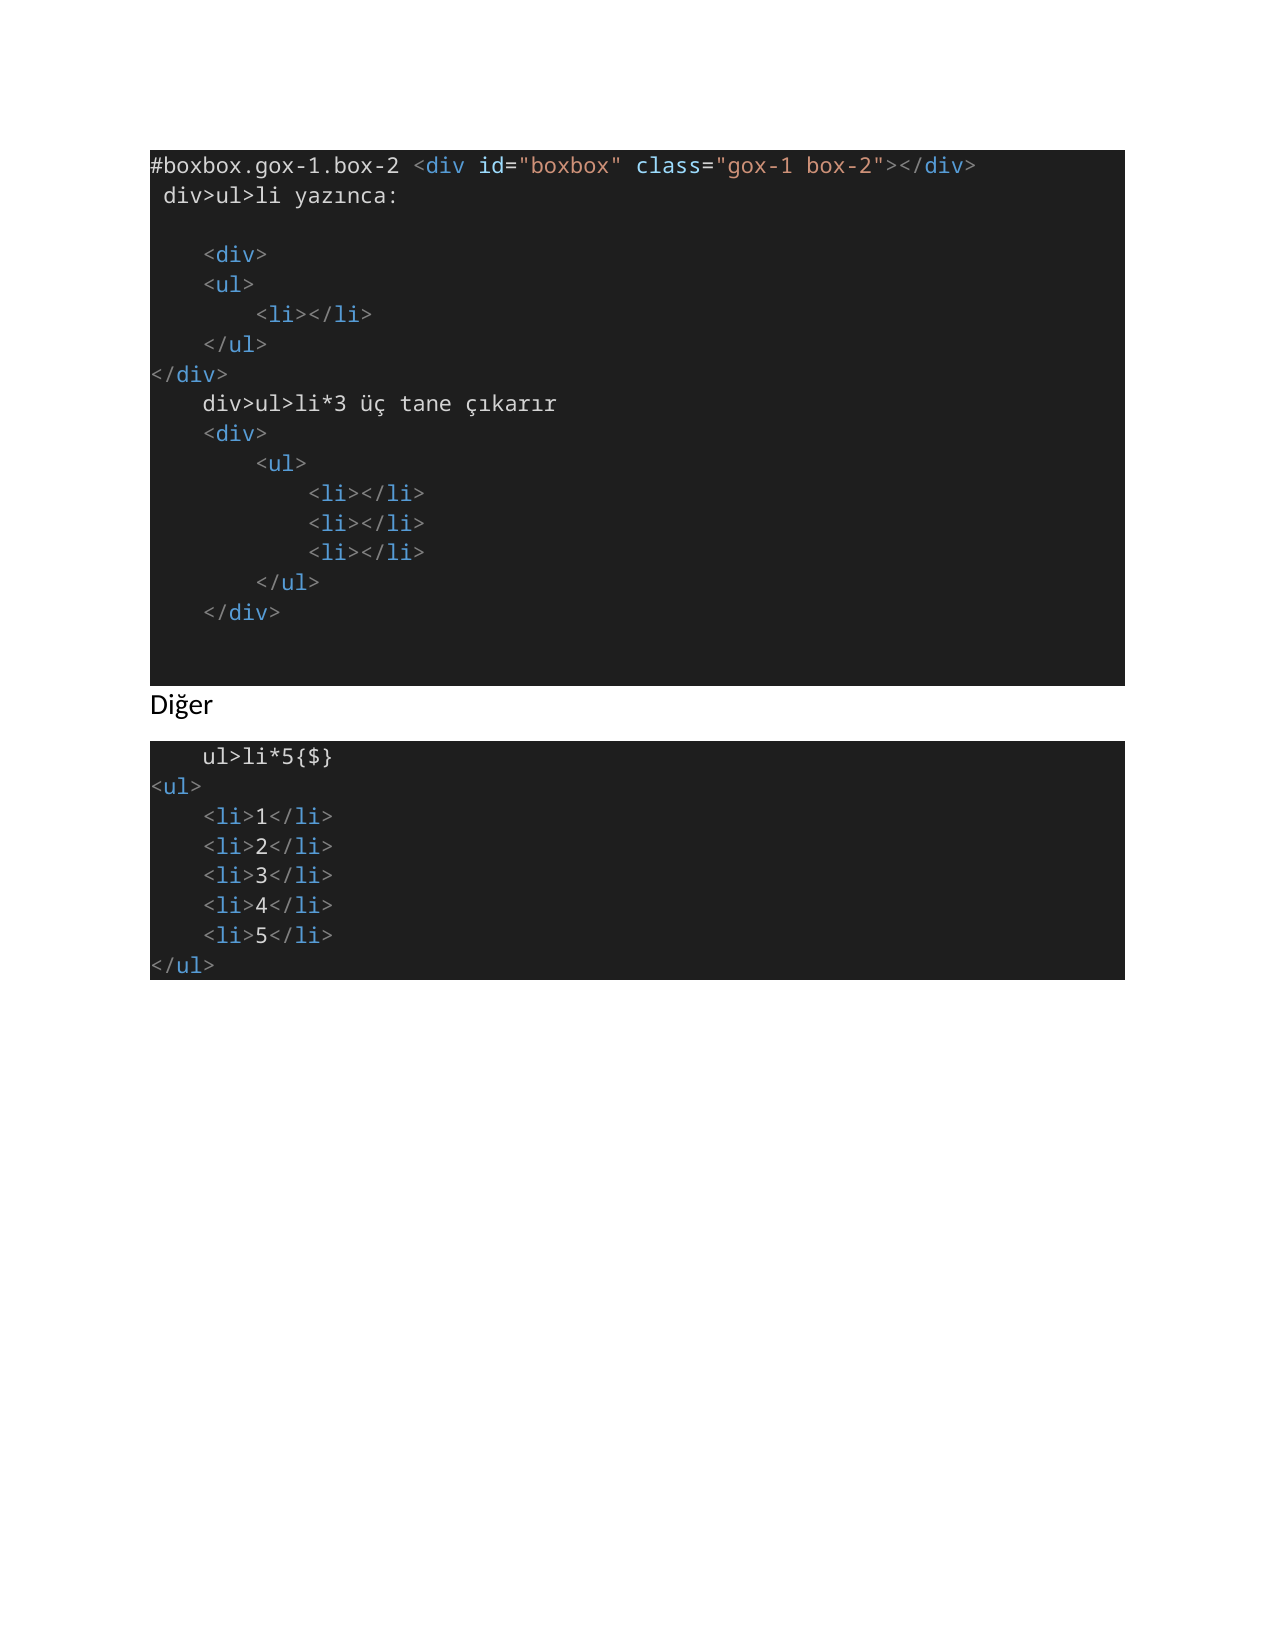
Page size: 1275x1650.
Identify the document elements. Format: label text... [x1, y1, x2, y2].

text <div> [150, 418, 1125, 448]
text </ul> [150, 329, 1125, 358]
text <div> [150, 239, 1125, 269]
text <li>1</li> [150, 801, 1125, 831]
text </ul> [150, 567, 1125, 597]
text <ul> [150, 448, 1125, 478]
text div>ul>li*3 üç tane çıkarır [150, 388, 1125, 418]
text <li></li> [150, 507, 1125, 537]
text </div> [150, 597, 1125, 627]
text <li></li> [150, 537, 1125, 567]
text <li>4</li> [150, 890, 1125, 920]
text </ul> [150, 950, 1125, 980]
text <li>5</li> [150, 920, 1125, 950]
text <li>3</li> [150, 861, 1125, 890]
text div>ul>li yazınca: [150, 180, 1125, 209]
text <li></li> [150, 299, 1125, 329]
text <li>2</li> [150, 831, 1125, 861]
text Diğer [150, 686, 1125, 722]
text </div> [150, 358, 1125, 388]
text ul>li*5{$} [150, 741, 1125, 771]
text <li></li> [150, 478, 1125, 507]
text <ul> [150, 269, 1125, 299]
text #boxbox.gox-1.box-2 <div id="boxbox" class="gox-1 box-2"></div> [150, 150, 1125, 180]
text <ul> [150, 771, 1125, 801]
